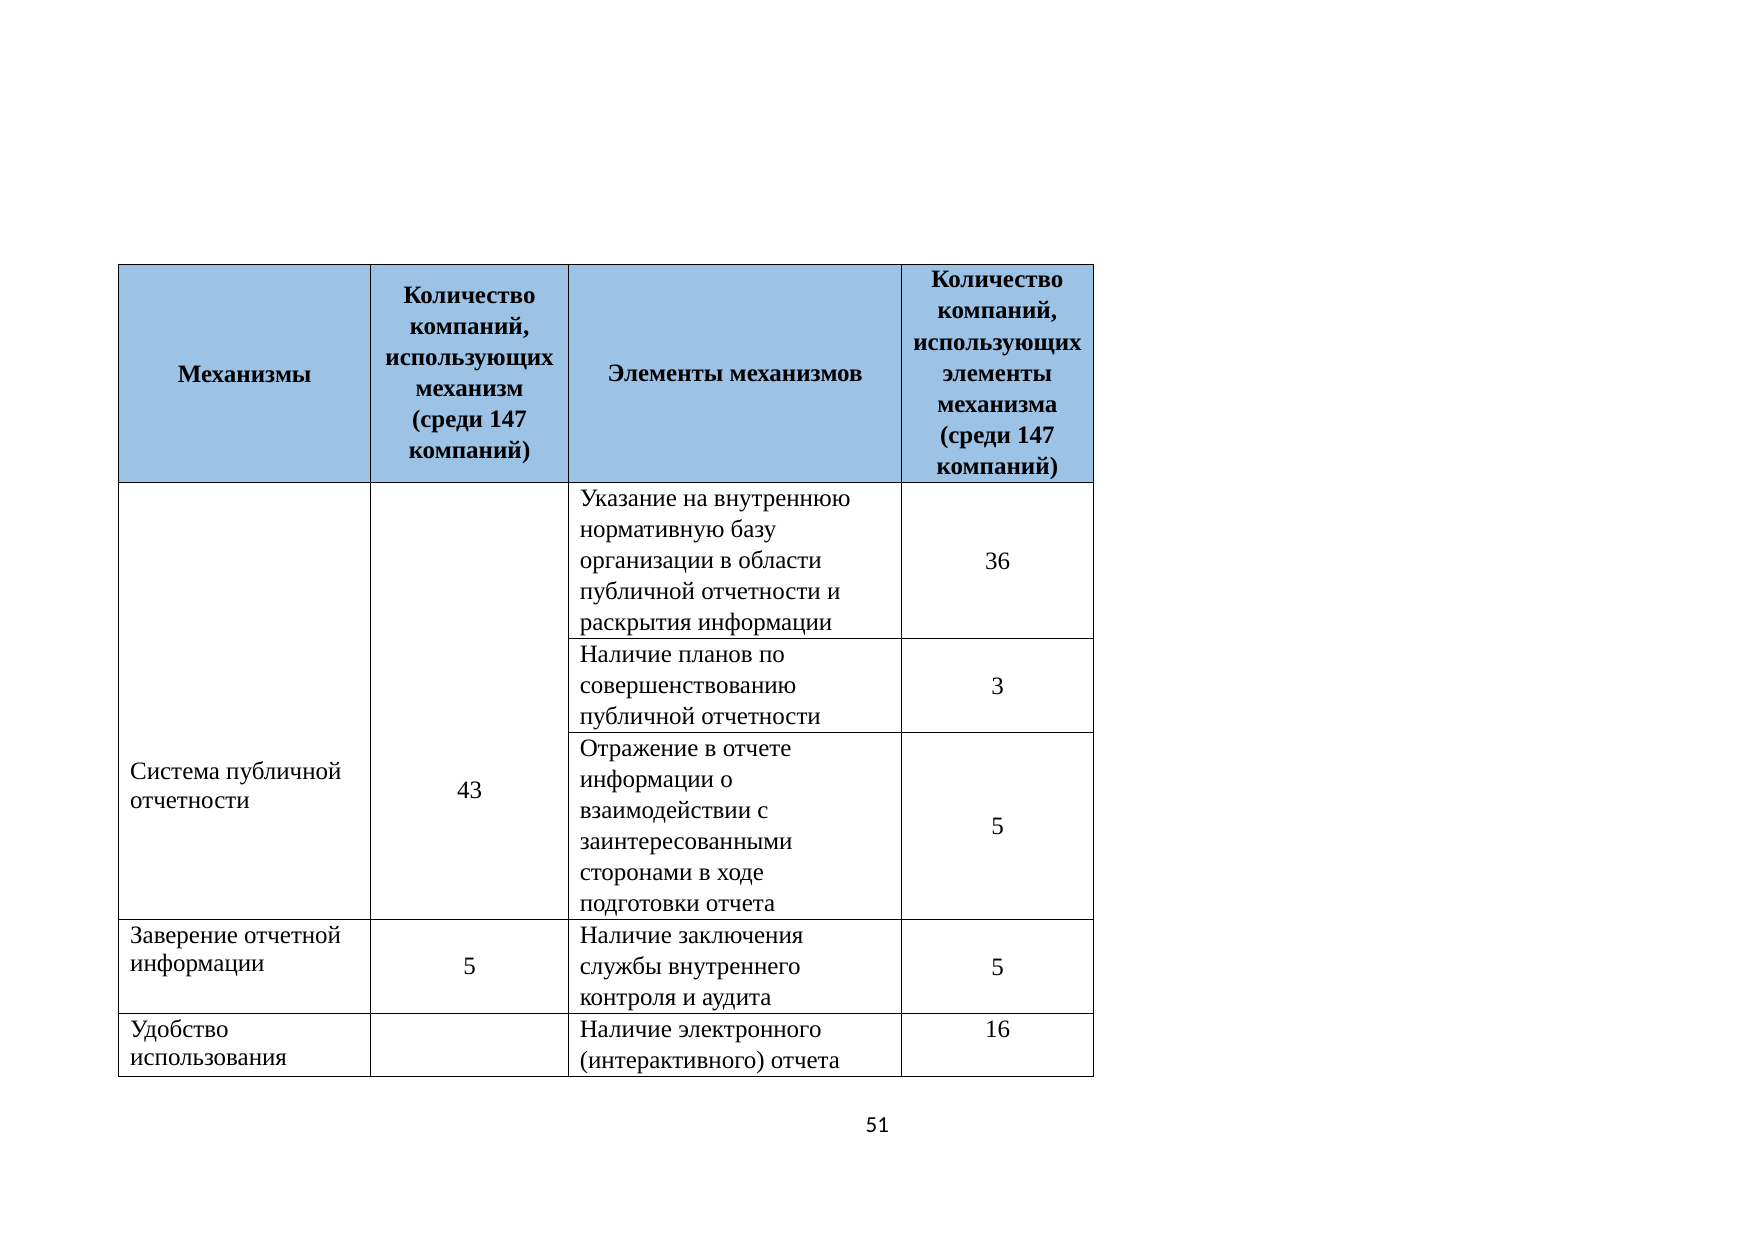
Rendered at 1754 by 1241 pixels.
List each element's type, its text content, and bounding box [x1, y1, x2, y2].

table_header Количество компаний, использующих элементы механизма (среди 147 компаний) [902, 265, 1093, 482]
table_cell Наличие электронного (интерактивного) отчета [569, 1014, 901, 1076]
table_cell Наличие заключения службы внутреннего контроля и аудита [569, 920, 901, 1013]
table_cell Система публичной отчетности [119, 483, 370, 919]
table_cell 5 [371, 920, 568, 1013]
table_cell 16 [902, 1014, 1093, 1076]
table_cell Наличие планов по совершенствованию публичной отчетности [569, 639, 901, 732]
table_cell 5 [902, 920, 1093, 1013]
table_cell Отражение в отчете информации о взаимодействии с заинтересованными сторонами в ходе подготовки отчета [569, 733, 901, 919]
table_header Механизмы [119, 265, 370, 482]
table_cell 3 [902, 639, 1093, 732]
table_header Элементы механизмов [569, 265, 901, 482]
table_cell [119, 1014, 370, 1076]
table_cell 58 [371, 1014, 568, 1076]
table_cell Заверение отчетной информации [119, 920, 370, 1013]
table_cell 5 [902, 733, 1093, 919]
table_cell Указание на внутреннюю нормативную базу организации в области публичной отчетности и раскрытия информации [569, 483, 901, 638]
table_cell 43 [371, 483, 568, 919]
table_header Количество компаний, использующих механизм (среди 147 компаний) [371, 265, 568, 482]
table_cell 36 [902, 483, 1093, 638]
